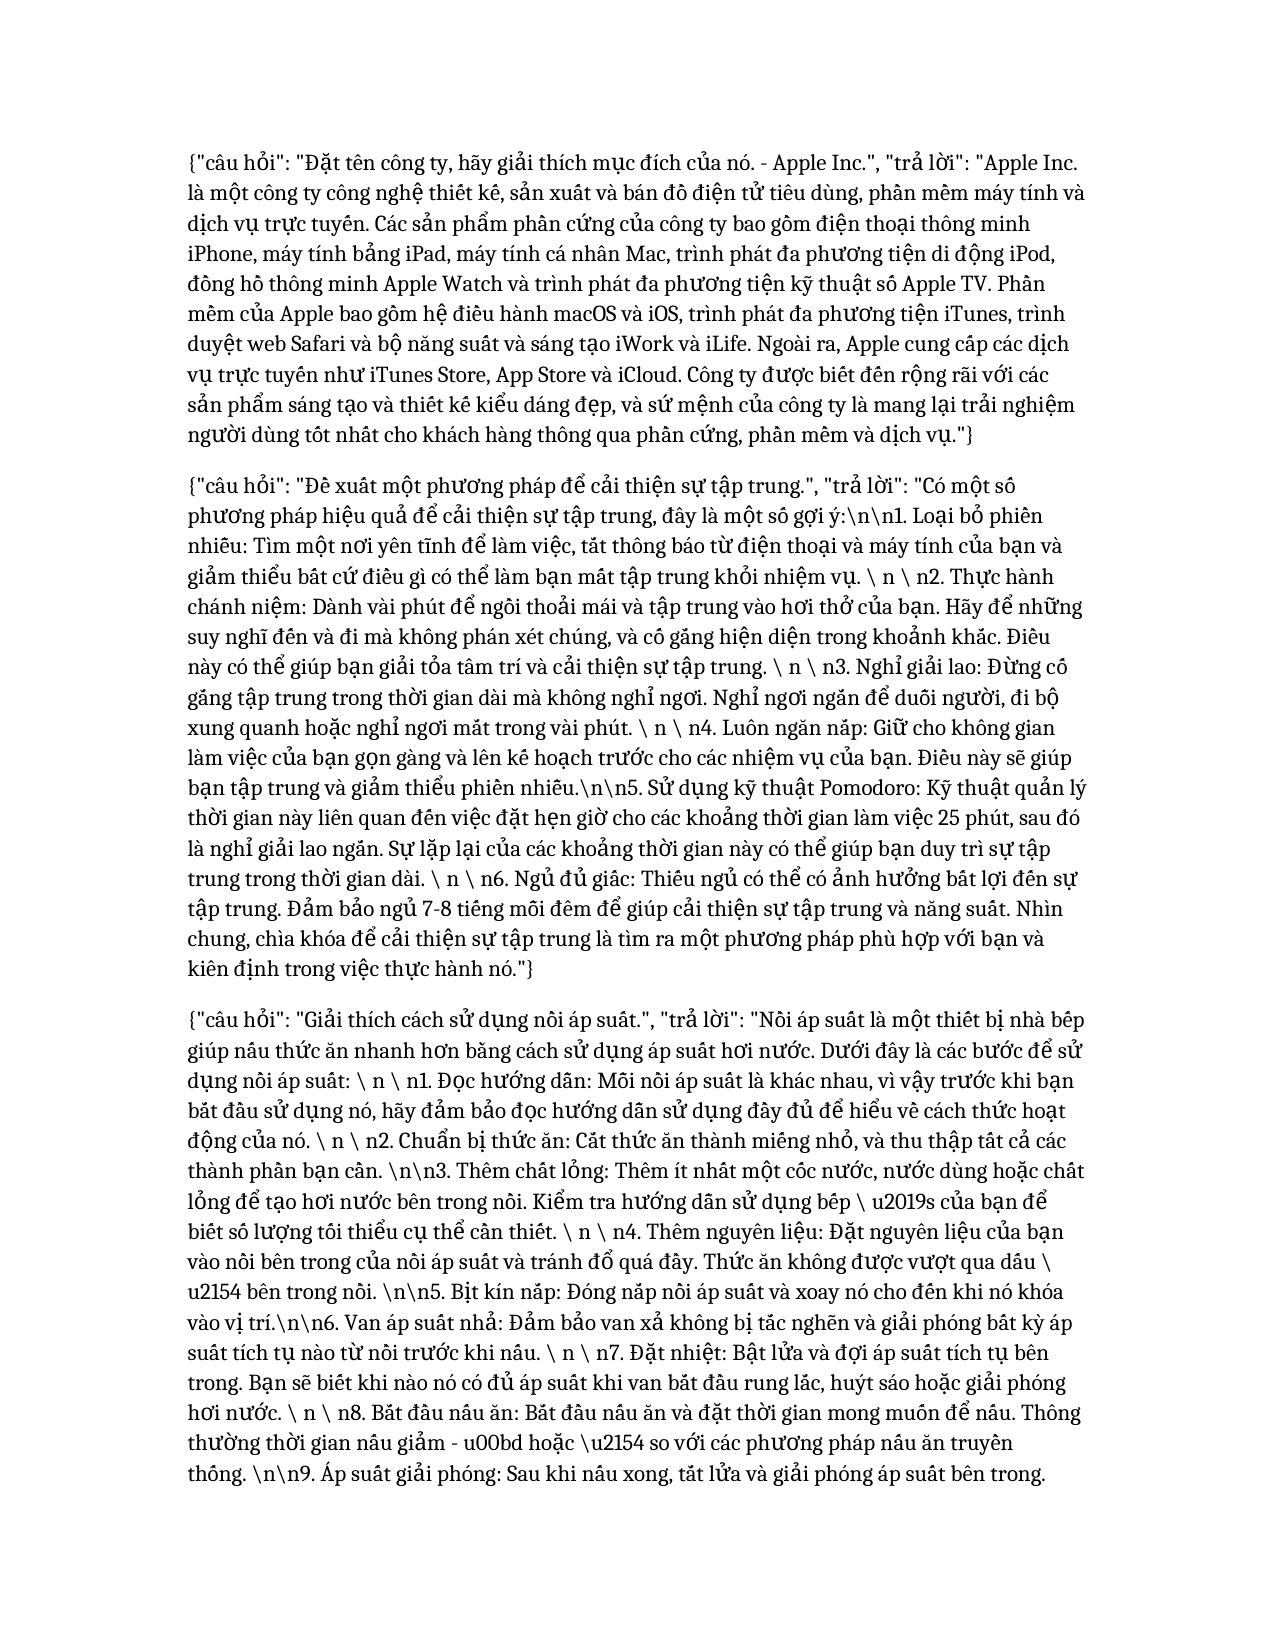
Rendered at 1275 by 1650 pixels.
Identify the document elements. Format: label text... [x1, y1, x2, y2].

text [187, 1007, 1087, 1487]
text {"câu hỏi": "Đề xuất một phương pháp để cải thiện sự tập trung.", "trả lời": "Có một số phương pháp hiệu quả để cải thiện sự tập trung, đây là một số gợi ý:\n\n1. Loại bỏ phiền nhiễu: Tìm một nơi yên tĩnh để làm việc, tắt thông báo từ điện thoại và máy tính của bạn và giảm thiểu bất cứ điều gì có thể làm bạn mất tập trung khỏi nhiệm vụ. \ n \ n2. Thực hành chánh niệm: Dành vài phút để ngồi thoải mái và tập trung vào hơi thở của bạn. Hãy để những suy nghĩ đến và đi mà không phán xét chúng, và cố gắng hiện diện trong khoảnh khắc. Điều này có thể giúp bạn giải tỏa tâm trí và cải thiện sự tập trung. \ n \ n3. Nghỉ giải lao: Đừng cố gắng tập trung trong thời gian dài mà không nghỉ ngơi. Nghỉ ngơi ngắn để duỗi người, đi bộ xung quanh hoặc nghỉ ngơi mắt trong vài phút. \ n \ n4. Luôn ngăn nắp: Giữ cho không gian làm việc của bạn gọn gàng và lên kế hoạch trước cho các nhiệm vụ của bạn. Điều này sẽ giúp bạn tập trung và giảm thiểu phiền nhiễu.\n\n5. Sử dụng kỹ thuật Pomodoro: Kỹ thuật quản lý thời gian này liên quan đến việc đặt hẹn giờ cho các khoảng thời gian làm việc 25 phút, sau đó là nghỉ giải lao ngắn. Sự lặp lại của các khoảng thời gian này có thể giúp bạn duy trì sự tập trung trong thời gian dài. \ n \ n6. Ngủ đủ giấc: Thiếu ngủ có thể có ảnh hưởng bất lợi đến sự tập trung. Đảm bảo ngủ 7-8 tiếng mỗi đêm để giúp cải thiện sự tập trung và năng suất. Nhìn chung, chìa khóa để cải thiện sự tập trung là tìm ra một phương pháp phù hợp với bạn và kiên định trong việc thực hành nó."} [187, 473, 1087, 983]
text {"câu hỏi": "Đặt tên công ty, hãy giải thích mục đích của nó. - Apple Inc.", "trả lời": "Apple Inc. là một công ty công nghệ thiết kế, sản xuất và bán đồ điện tử tiêu dùng, phần mềm máy tính và dịch vụ trực tuyến. Các sản phẩm phần cứng của công ty bao gồm điện thoại thông minh iPhone, máy tính bảng iPad, máy tính cá nhân Mac, trình phát đa phương tiện di động iPod, đồng hồ thông minh Apple Watch và trình phát đa phương tiện kỹ thuật số Apple TV. Phần mềm của Apple bao gồm hệ điều hành macOS và iOS, trình phát đa phương tiện iTunes, trình duyệt web Safari và bộ năng suất và sáng tạo iWork và iLife. Ngoài ra, Apple cung cấp các dịch vụ trực tuyến như iTunes Store, App Store và iCloud. Công ty được biết đến rộng rãi với các sản phẩm sáng tạo và thiết kế kiểu dáng đẹp, và sứ mệnh của công ty là mang lại trải nghiệm người dùng tốt nhất cho khách hàng thông qua phần cứng, phần mềm và dịch vụ."} [187, 150, 1087, 448]
